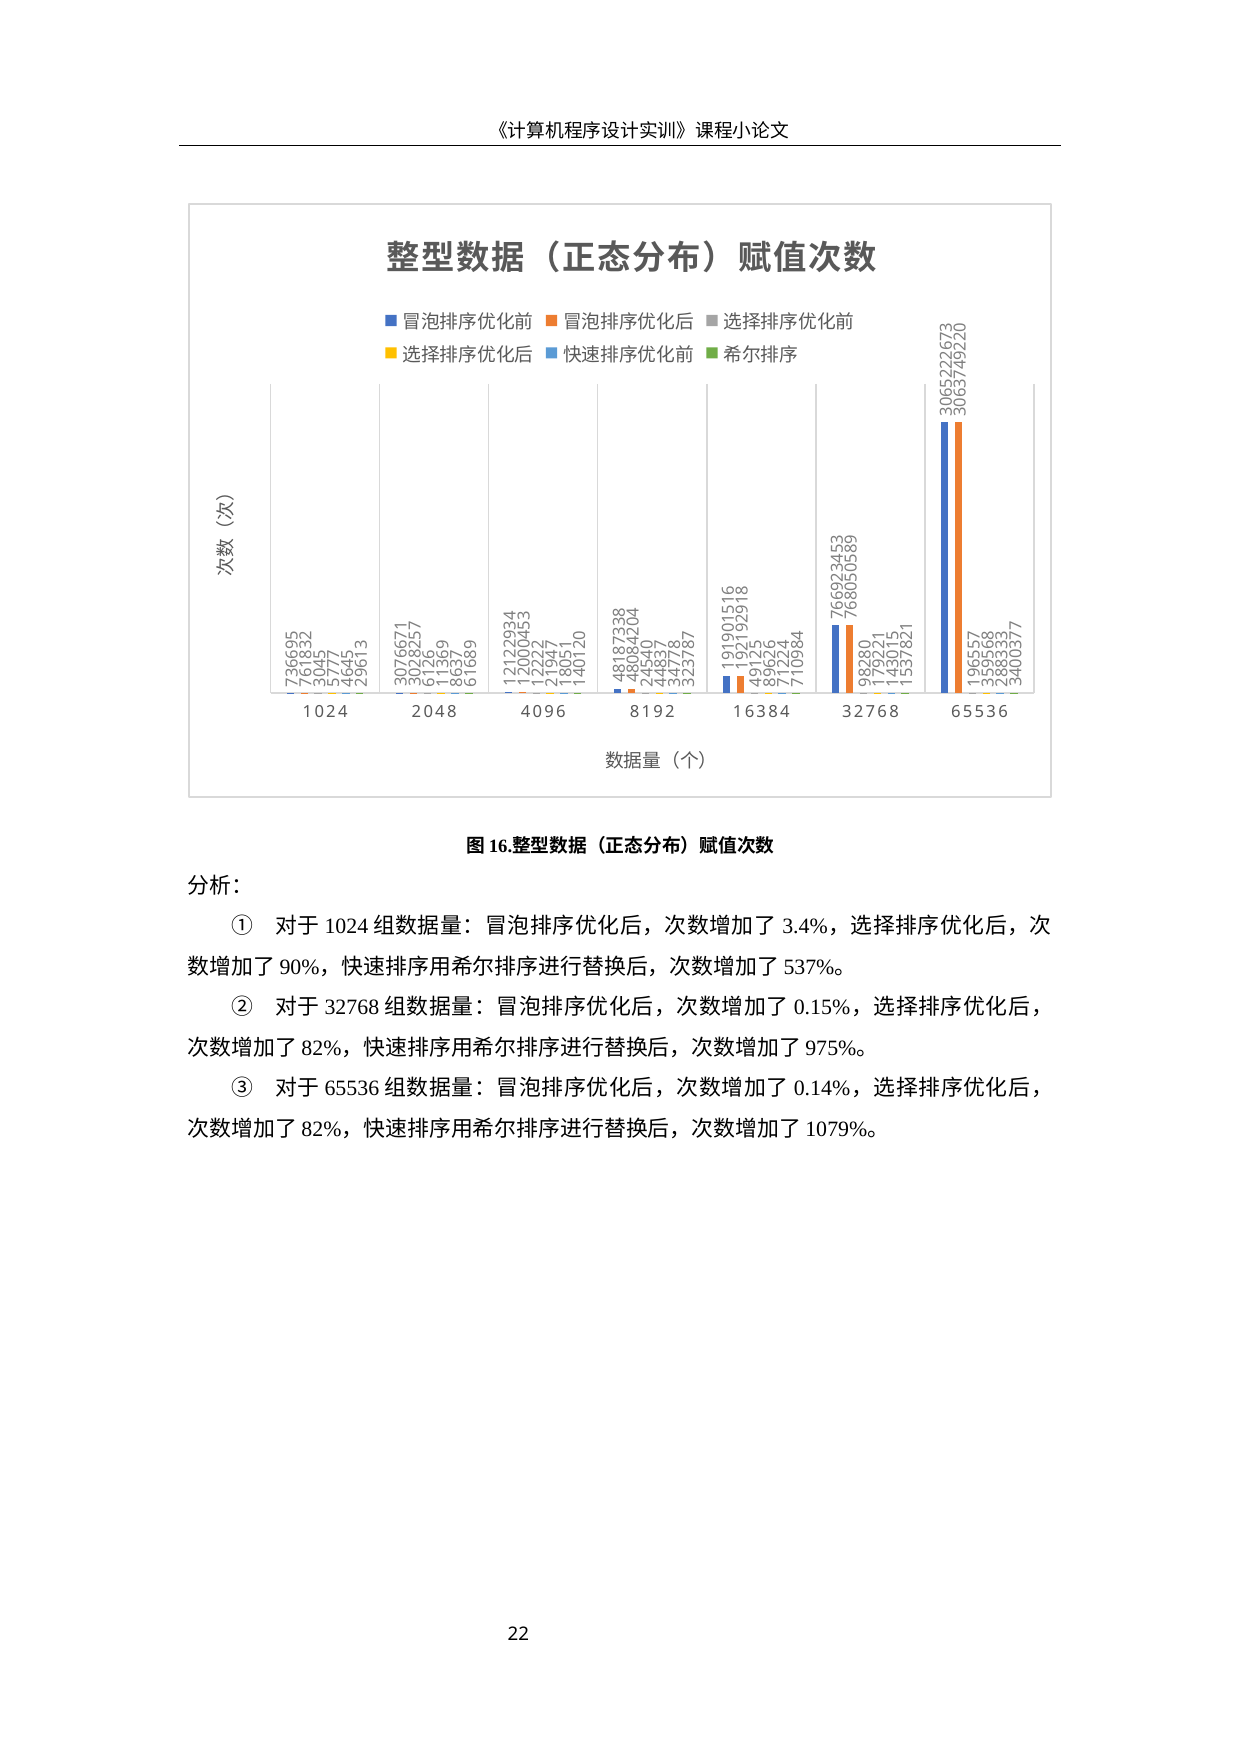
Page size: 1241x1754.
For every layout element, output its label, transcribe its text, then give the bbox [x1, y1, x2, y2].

list 对于32768组数据量：冒泡排序优化后，次数增加了0.15%，选择排序优化后，次数增加了82%，快速排序用希尔排序进行替换后，次数增加了975%。 [187, 989, 1053, 1062]
list 对于65536组数据量：冒泡排序优化后，次数增加了0.14%，选择排序优化后，次数增加了82%，快速排序用希尔排序进行替换后，次数增加了1079%。 [187, 1070, 1053, 1143]
text 分析： [187, 867, 1053, 900]
text 图16.整型数据（正态分布）赋值次数 [187, 828, 1053, 860]
list 对于1024组数据量：冒泡排序优化后，次数增加了3.4%，选择排序优化后，次数增加了90%，快速排序用希尔排序进行替换后，次数增加了537%。 [187, 908, 1053, 981]
